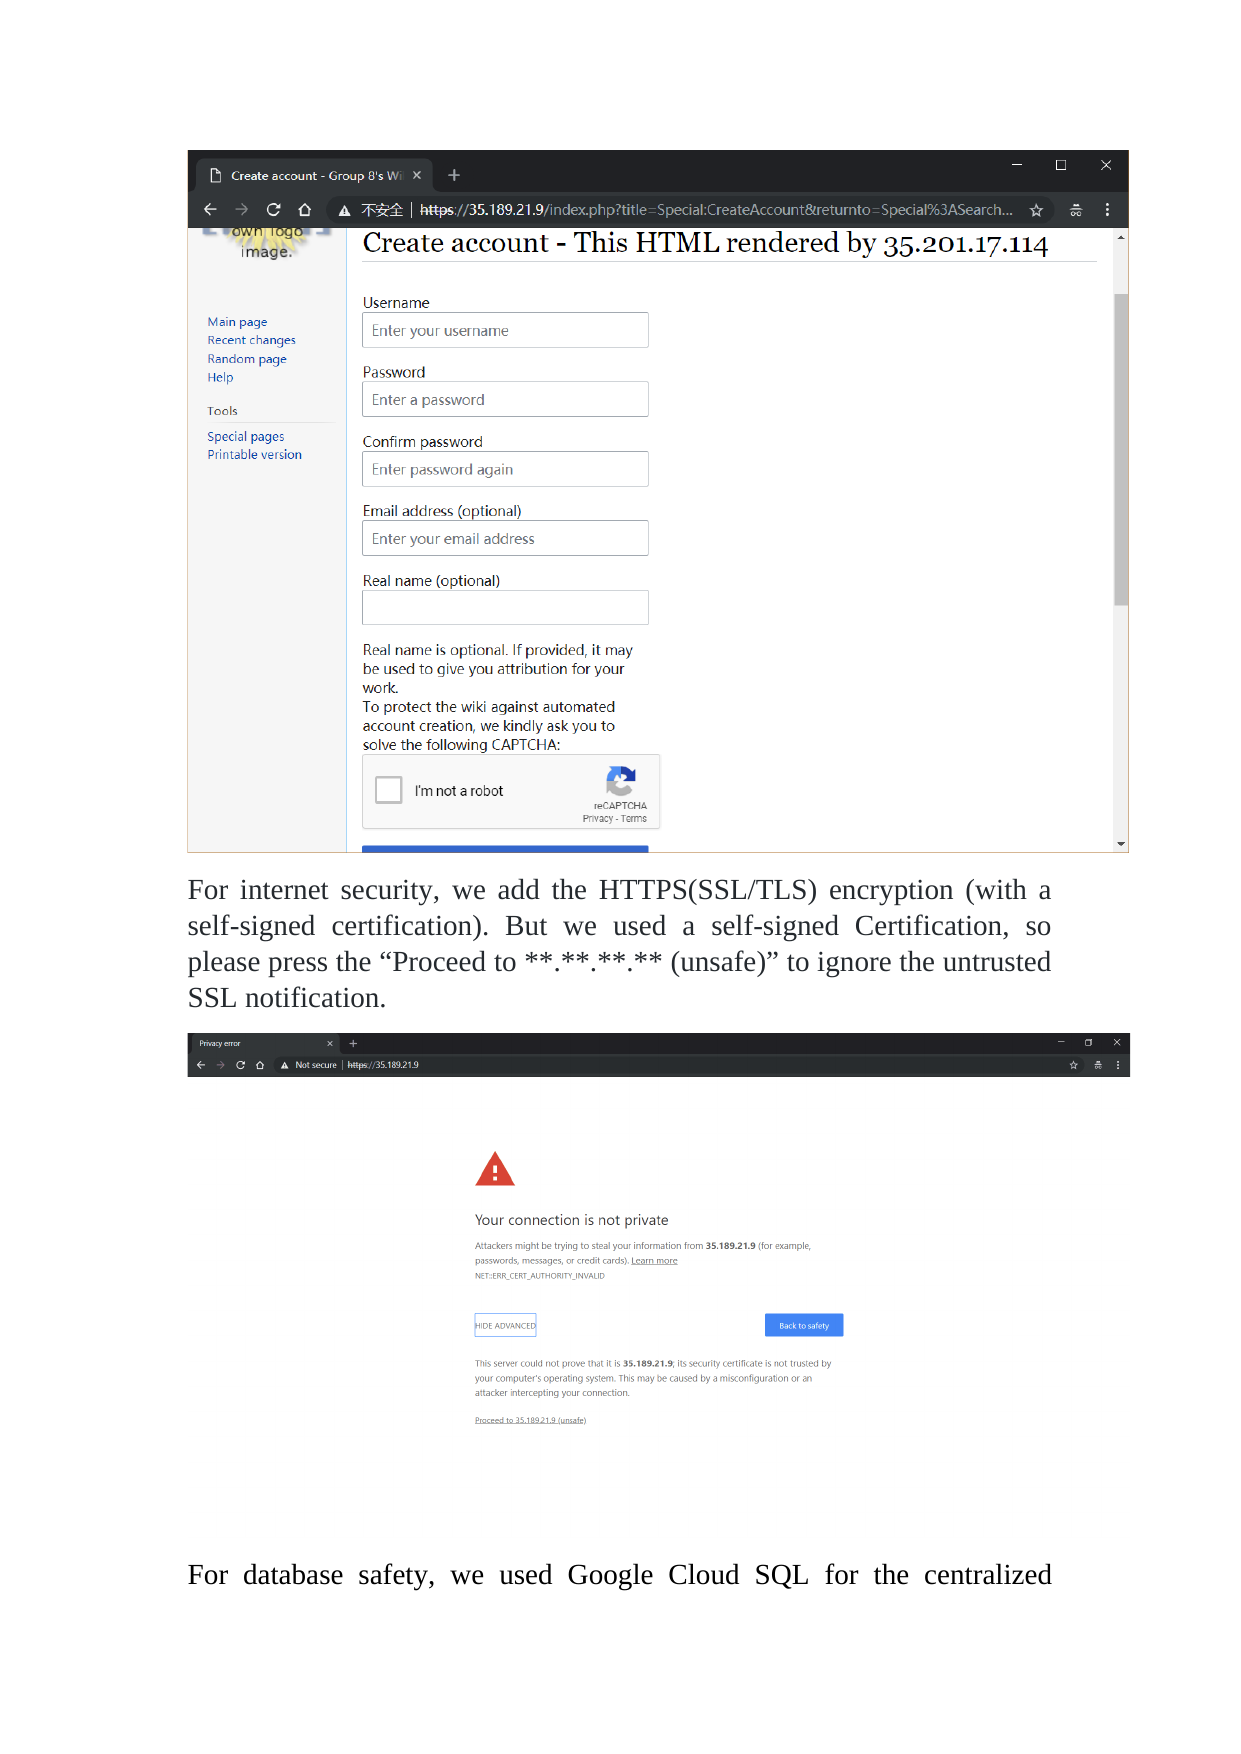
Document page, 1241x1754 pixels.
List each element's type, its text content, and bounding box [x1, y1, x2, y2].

picture [187, 1033, 1130, 1538]
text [187, 1557, 1053, 1590]
text For internet security, we add the HTTPS(SSL/TLS) encryption (with a self-signed certification). But we used a self-signed Certification, so please press the “Proceed to **.**.**.** (unsafe)” to ignore the untrusted SSL notification. [187, 872, 1053, 1014]
picture [187, 150, 1129, 853]
